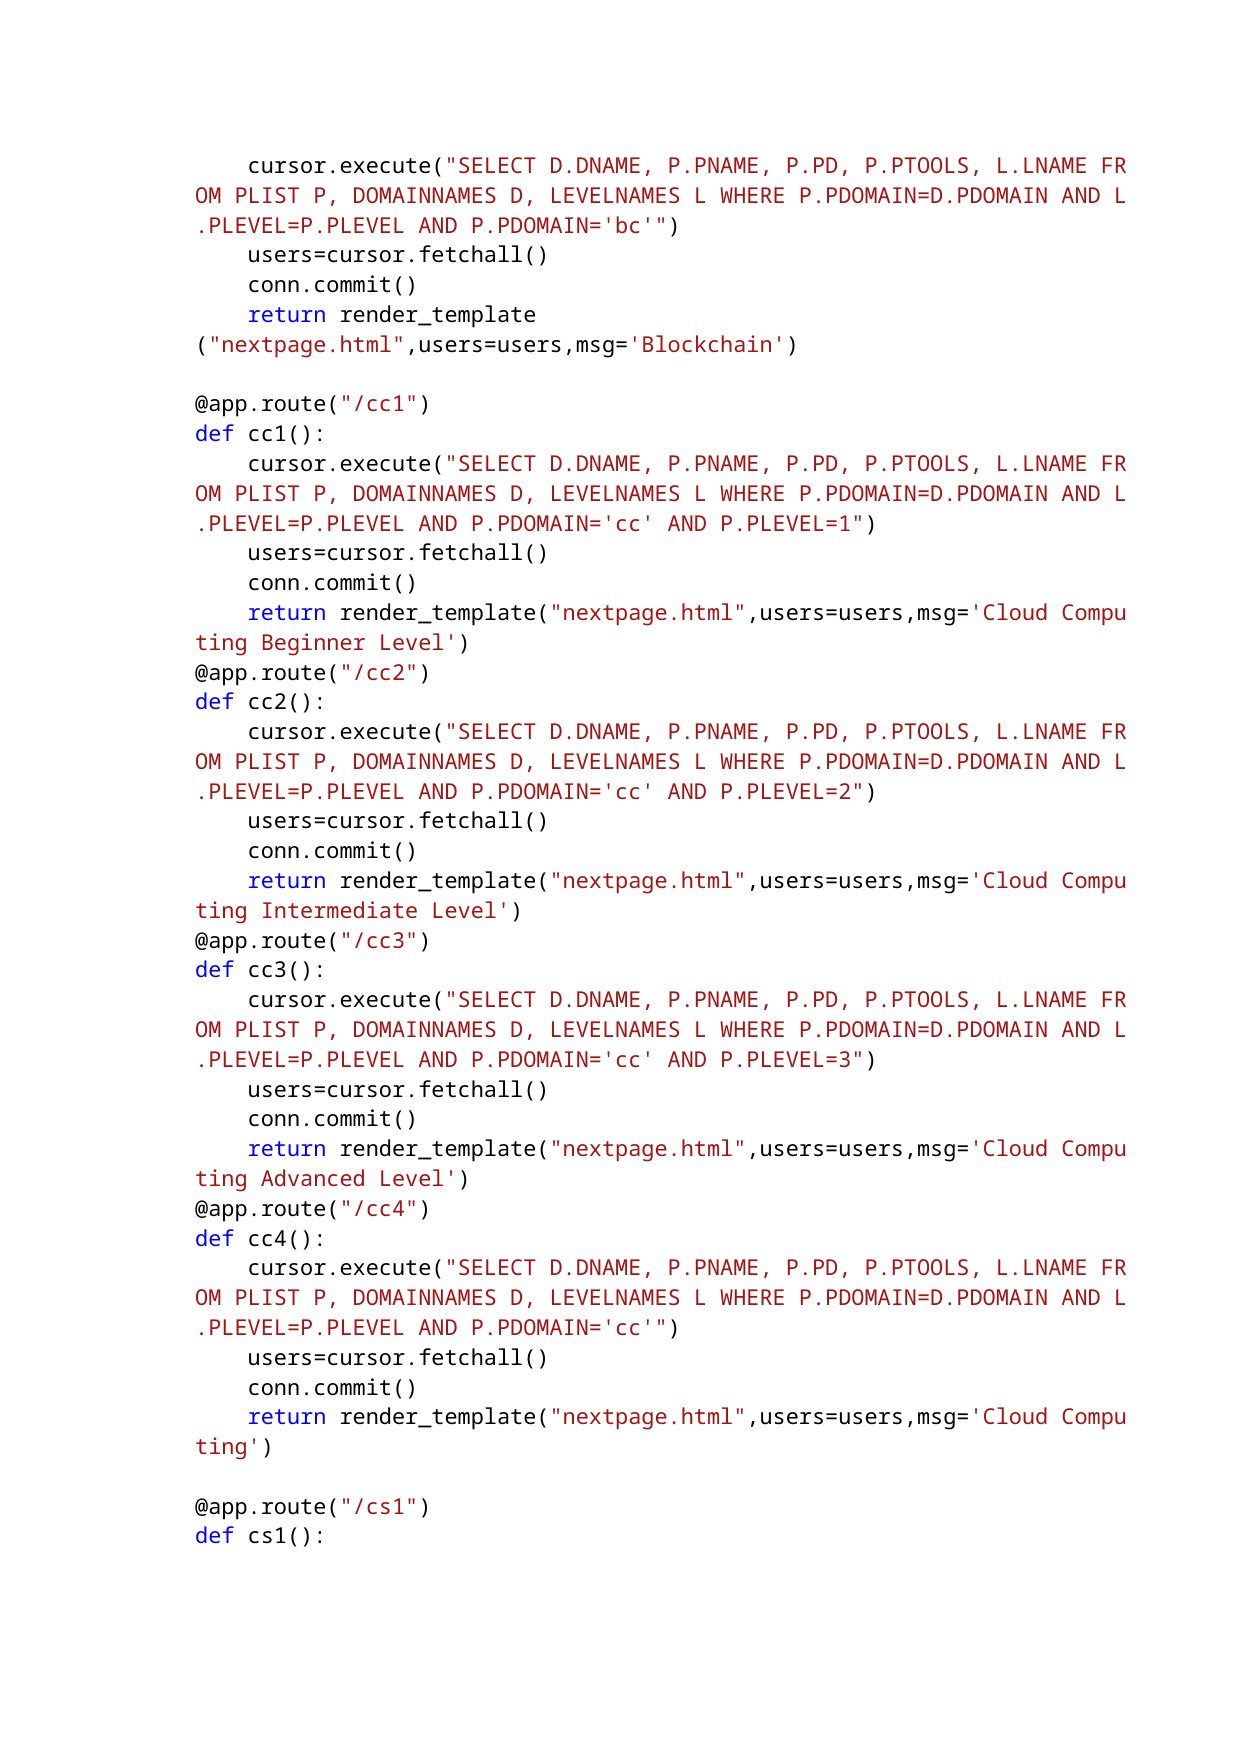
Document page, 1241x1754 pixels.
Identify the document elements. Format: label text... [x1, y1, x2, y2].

text users=cursor.fetchall() [195, 805, 1135, 835]
text def cc4(): [195, 1222, 1135, 1252]
text @app.route("/cc1") [195, 388, 1135, 418]
text conn.commit() [195, 1371, 1135, 1401]
text def cc2(): [195, 686, 1135, 716]
text cursor.execute("SELECT D.DNAME, P.PNAME, P.PD, P.PTOOLS, L.LNAME FROM PLIST P, DOMAINNAMES D, LEVELNAMES L WHERE P.PDOMAIN=D.PDOMAIN AND L.PLEVEL=P.PLEVEL AND P.PDOMAIN='bc'") [195, 150, 1135, 239]
text @app.route("/cc2") [195, 656, 1135, 686]
text users=cursor.fetchall() [195, 1342, 1135, 1371]
text return render_template("nextpage.html",users=users,msg='Cloud Computing') [195, 1401, 1135, 1461]
text return render_template("nextpage.html",users=users,msg='Cloud Computing Intermediate Level') [195, 865, 1135, 924]
text @app.route("/cc3") [195, 924, 1135, 954]
text cursor.execute("SELECT D.DNAME, P.PNAME, P.PD, P.PTOOLS, L.LNAME FROM PLIST P, DOMAINNAMES D, LEVELNAMES L WHERE P.PDOMAIN=D.PDOMAIN AND L.PLEVEL=P.PLEVEL AND P.PDOMAIN='cc'") [195, 1252, 1135, 1342]
text return render_template("nextpage.html",users=users,msg='Cloud Computing Beginner Level') [195, 597, 1135, 656]
text def cc3(): [195, 954, 1135, 984]
text cursor.execute("SELECT D.DNAME, P.PNAME, P.PD, P.PTOOLS, L.LNAME FROM PLIST P, DOMAINNAMES D, LEVELNAMES L WHERE P.PDOMAIN=D.PDOMAIN AND L.PLEVEL=P.PLEVEL AND P.PDOMAIN='cc' AND P.PLEVEL=1") [195, 448, 1135, 537]
text conn.commit() [195, 835, 1135, 865]
text def cs1(): [195, 1520, 1135, 1550]
text def cc1(): [195, 418, 1135, 448]
text conn.commit() [195, 269, 1135, 299]
text @app.route("/cs1") [195, 1491, 1135, 1520]
text users=cursor.fetchall() [195, 239, 1135, 269]
text cursor.execute("SELECT D.DNAME, P.PNAME, P.PD, P.PTOOLS, L.LNAME FROM PLIST P, DOMAINNAMES D, LEVELNAMES L WHERE P.PDOMAIN=D.PDOMAIN AND L.PLEVEL=P.PLEVEL AND P.PDOMAIN='cc' AND P.PLEVEL=2") [195, 716, 1135, 805]
text conn.commit() [195, 567, 1135, 597]
text return render_template("nextpage.html",users=users,msg='Cloud Computing Advanced Level') [195, 1133, 1135, 1193]
text cursor.execute("SELECT D.DNAME, P.PNAME, P.PD, P.PTOOLS, L.LNAME FROM PLIST P, DOMAINNAMES D, LEVELNAMES L WHERE P.PDOMAIN=D.PDOMAIN AND L.PLEVEL=P.PLEVEL AND P.PDOMAIN='cc' AND P.PLEVEL=3") [195, 984, 1135, 1073]
text @app.route("/cc4") [195, 1193, 1135, 1222]
text users=cursor.fetchall() [195, 1073, 1135, 1103]
text users=cursor.fetchall() [195, 537, 1135, 567]
text conn.commit() [195, 1103, 1135, 1133]
text return render_template("nextpage.html",users=users,msg='Blockchain') [195, 299, 1135, 358]
